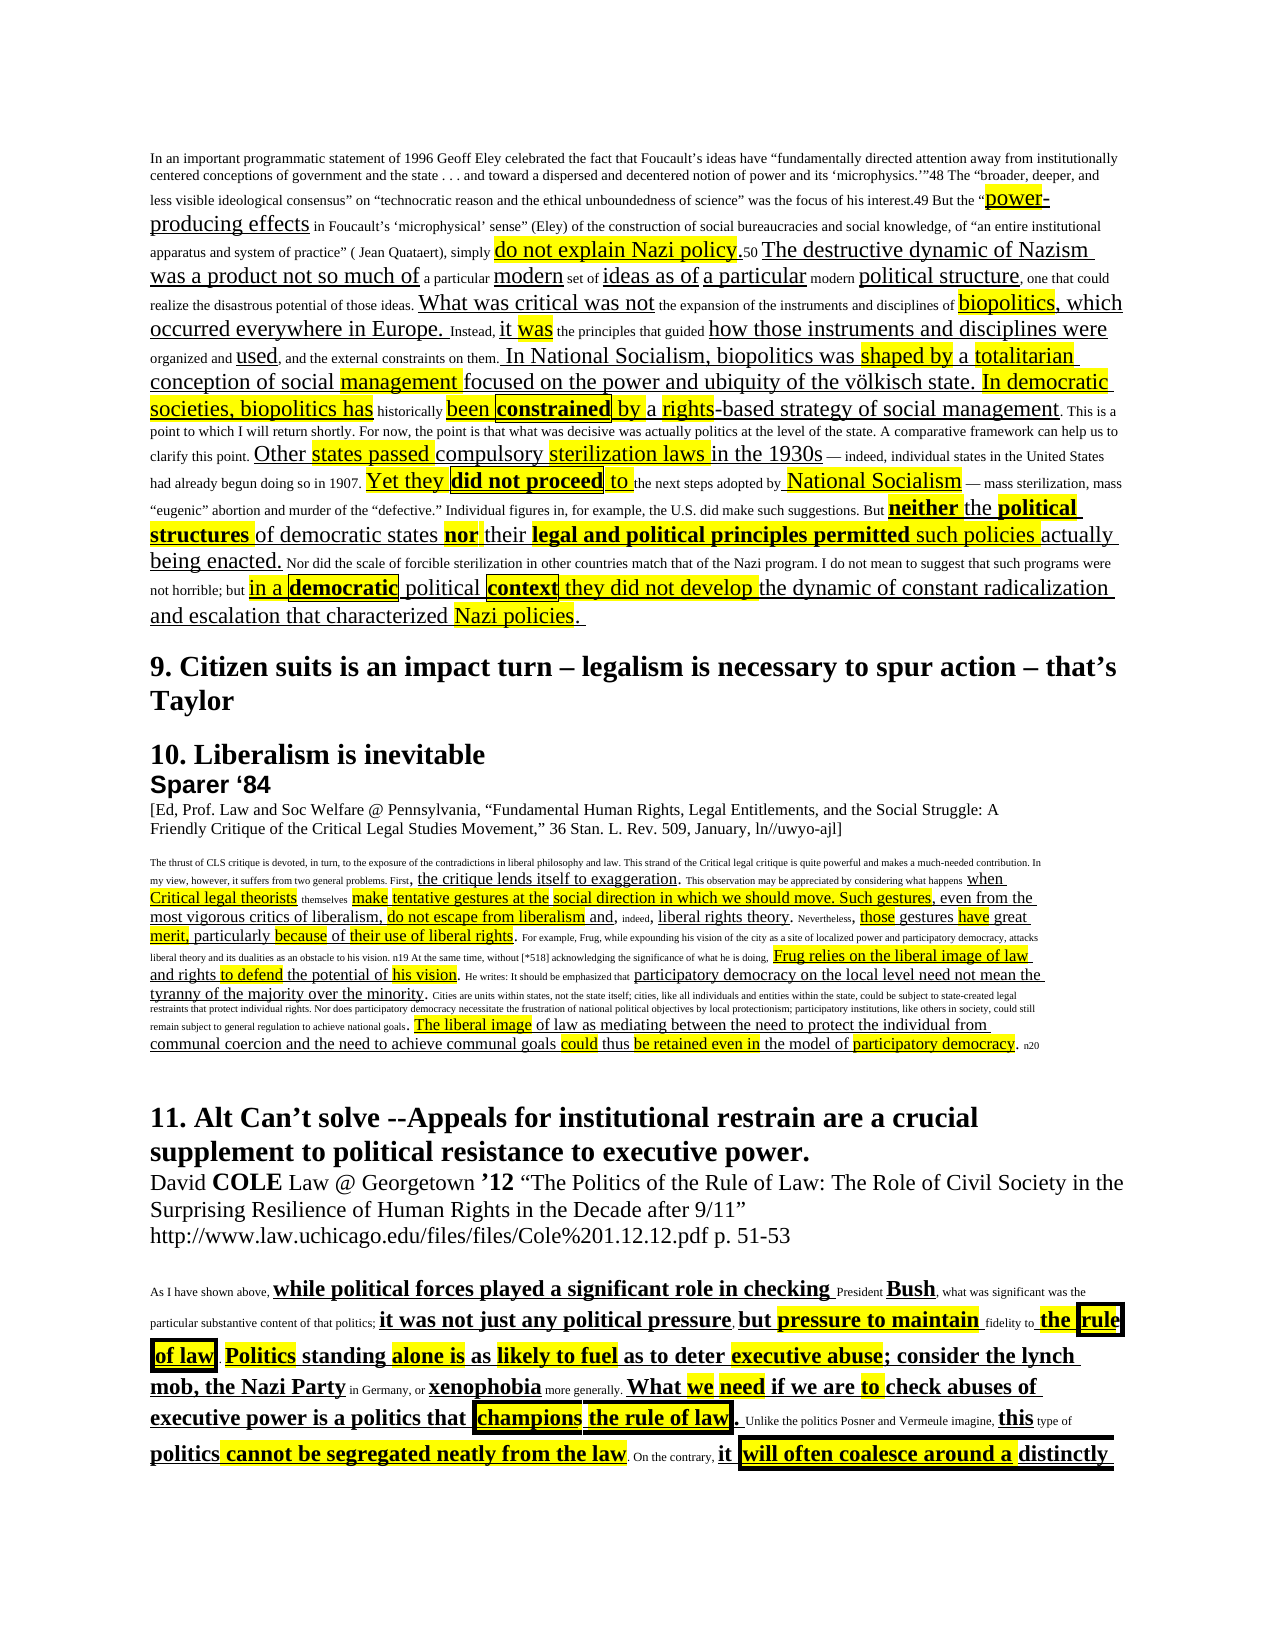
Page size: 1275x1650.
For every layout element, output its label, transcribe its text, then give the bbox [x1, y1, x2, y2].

text Sparer ‘84 [150, 771, 1050, 799]
text [Ed, Prof. Law and Soc Welfare @ Pennsylvania, “Fundamental Human Rights, Legal Entitlements, and the Social Struggle: A Friendly Critique of the Critical Legal Studies Movement,” 36 Stan. L. Rev. 509, January, ln//uwyo-ajl] [150, 799, 1050, 838]
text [150, 1275, 1125, 1471]
subtitle 9. Citizen suits is an impact turn – legalism is necessary to spur action – that’s Taylor [150, 649, 1125, 716]
text The thrust of CLS critique is devoted, in turn, to the exposure of the contradictions in liberal philosophy and law. This strand of the Critical legal critique is quite powerful and makes a much-needed contribution. In my view, however, it suffers from two general problems. First, the critique lends itself to exaggeration. This observation may be appreciated by considering what happens when Critical legal theorists themselves make tentative gestures at the social direction in which we should move. Such gestures, even from the most vigorous critics of liberalism, do not escape from liberalism and, indeed, liberal rights theory. Nevertheless, those gestures have great merit, particularly because of their use of liberal rights. For example, Frug, while expounding his vision of the city as a site of localized power and participatory democracy, attacks liberal theory and its dualities as an obstacle to his vision. n19 At the same time, without [*518] acknowledging the significance of what he is doing, Frug relies on the liberal image of law and rights to defend the potential of his vision. He writes: It should be emphasized that participatory democracy on the local level need not mean the tyranny of the majority over the minority. Cities are units within states, not the state itself; cities, like all individuals and entities within the state, could be subject to state-created legal restraints that protect individual rights. Nor does participatory democracy necessitate the frustration of national political objectives by local protectionism; participatory institutions, like others in society, could still remain subject to general regulation to achieve national goals. The liberal image of law as mediating between the need to protect the individual from communal coercion and the need to achieve communal goals could thus be retained even in the model of participatory democracy. n20 [150, 857, 1050, 1053]
text David COLE Law @ Georgetown ’12 “The Politics of the Rule of Law: The Role of Civil Society in the Surprising Resilience of Human Rights in the Decade after 9/11” http://www.law.uchicago.edu/files/files/Cole%201.12.12.pdf p. 51-53 [150, 1167, 1125, 1249]
text In an important programmatic statement of 1996 Geoff Eley celebrated the fact that Foucault’s ideas have “fundamentally directed attention away from institutionally centered conceptions of government and the state . . . and toward a dispersed and decentered notion of power and its ‘microphysics.’”48 The “broader, deeper, and less visible ideological consensus” on “technocratic reason and the ethical unboundedness of science” was the focus of his interest.49 But the “power-producing effects in Foucault’s ‘microphysical’ sense” (Eley) of the construction of social bureaucracies and social knowledge, of “an entire institutional apparatus and system of practice” ( Jean Quataert), simply do not explain Nazi policy.50 The destructive dynamic of Nazism was a product not so much of a particular modern set of ideas as of a particular modern political structure, one that could realize the disastrous potential of those ideas. What was critical was not the expansion of the instruments and disciplines of biopolitics, which occurred everywhere in . Instead, it was the principles that guided how those instruments and disciplines were organized and used, and the external constraints on them. In National Socialism, biopolitics was shaped by a totalitarian conception of social management focused on the power and ubiquity of the völkisch state. In democratic societies, biopolitics has historically been constrained by a rights-based strategy of social management. This is a point to which I will return shortly. For now, the point is that what was decisive was actually politics at the level of the state. A comparative framework can help us to clarify this point. Other states passed compulsory sterilization laws in the 1930s — indeed, individual states in the had already begun doing so in 1907. Yet they did not proceed to the next steps adopted by National Socialism — mass sterilization, mass “eugenic” abortion and murder of the “defective.” Individual figures in, for example, the did make such suggestions. But neither the political structures of democratic states nor their legal and political principles permitted such policies actually being enacted. Nor did the scale of forcible sterilization in other countries match that of the Nazi program. I do not mean to suggest that such programs were not horrible; but in a democratic political context they did not develop the dynamic of constant radicalization and escalation that characterized Nazi policies. [150, 150, 1125, 628]
subtitle 11. Alt Can’t solve --Appeals for institutional restrain are a crucial supplement to political resistance to executive power. [150, 1100, 1125, 1167]
subtitle 10. Liberalism is inevitable [150, 737, 1125, 771]
